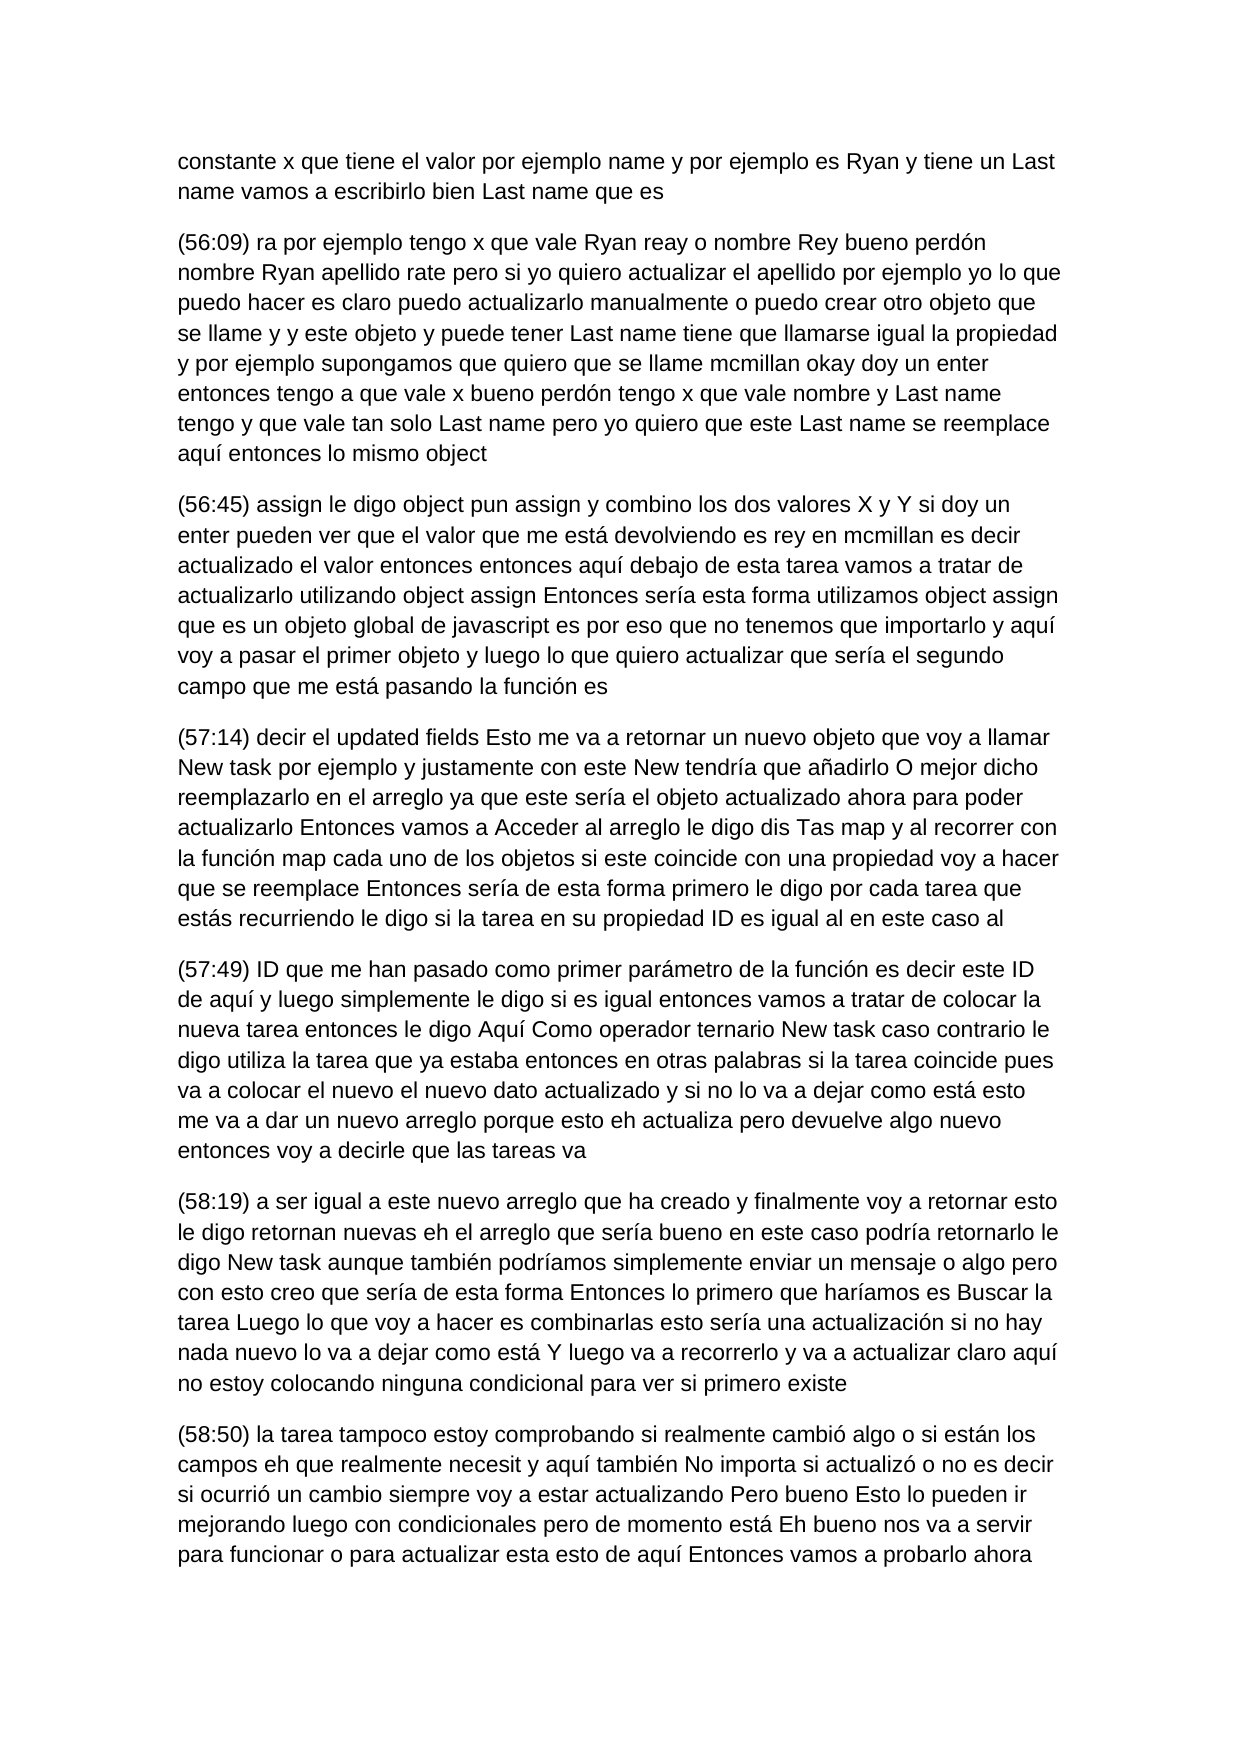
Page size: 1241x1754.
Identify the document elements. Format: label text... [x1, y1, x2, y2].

text (56:09) ra por ejemplo tengo x que vale Ryan reay o nombre Rey bueno perdón nombre Ryan apellido rate pero si yo quiero actualizar el apellido por ejemplo yo lo que puedo hacer es claro puedo actualizarlo manualmente o puedo crear otro objeto que se llame y y este objeto y puede tener Last name tiene que llamarse igual la propiedad y por ejemplo supongamos que quiero que se llame mcmillan okay doy un enter entonces tengo a que vale x bueno perdón tengo x que vale nombre y Last name tengo y que vale tan solo Last name pero yo quiero que este Last name se reemplace aquí entonces lo mismo object [177, 229, 1063, 467]
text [177, 148, 1063, 204]
text (56:45) assign le digo object pun assign y combino los dos valores X y Y si doy un enter pueden ver que el valor que me está devolviendo es rey en mcmillan es decir actualizado el valor entonces entonces aquí debajo de esta tarea vamos a tratar de actualizarlo utilizando object assign Entonces sería esta forma utilizamos object assign que es un objeto global de javascript es por eso que no tenemos que importarlo y aquí voy a pasar el primer objeto y luego lo que quiero actualizar que sería el segundo campo que me está pasando la función es [177, 491, 1063, 699]
text (57:14) decir el updated fields Esto me va a retornar un nuevo objeto que voy a llamar New task por ejemplo y justamente con este New tendría que añadirlo O mejor dicho reemplazarlo en el arreglo ya que este sería el objeto actualizado ahora para poder actualizarlo Entonces vamos a Acceder al arreglo le digo dis Tas map y al recorrer con la función map cada uno de los objetos si este coincide con una propiedad voy a hacer que se reemplace Entonces sería de esta forma primero le digo por cada tarea que estás recurriendo le digo si la tarea en su propiedad ID es igual al en este caso al [177, 724, 1063, 931]
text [177, 1421, 1063, 1568]
text (57:49) ID que me han pasado como primer parámetro de la función es decir este ID de aquí y luego simplemente le digo si es igual entonces vamos a tratar de colocar la nueva tarea entonces le digo Aquí Como operador ternario New task caso contrario le digo utiliza la tarea que ya estaba entonces en otras palabras si la tarea coincide pues va a colocar el nuevo el nuevo dato actualizado y si no lo va a dejar como está esto me va a dar un nuevo arreglo porque esto eh actualiza pero devuelve algo nuevo entonces voy a decirle que las tareas va [177, 956, 1063, 1163]
text (58:19) a ser igual a este nuevo arreglo que ha creado y finalmente voy a retornar esto le digo retornan nuevas eh el arreglo que sería bueno en este caso podría retornarlo le digo New task aunque también podríamos simplemente enviar un mensaje o algo pero con esto creo que sería de esta forma Entonces lo primero que haríamos es Buscar la tarea Luego lo que voy a hacer es combinarlas esto sería una actualización si no hay nada nuevo lo va a dejar como está Y luego va a recorrerlo y va a actualizar claro aquí no estoy colocando ninguna condicional para ver si primero existe [177, 1188, 1063, 1396]
